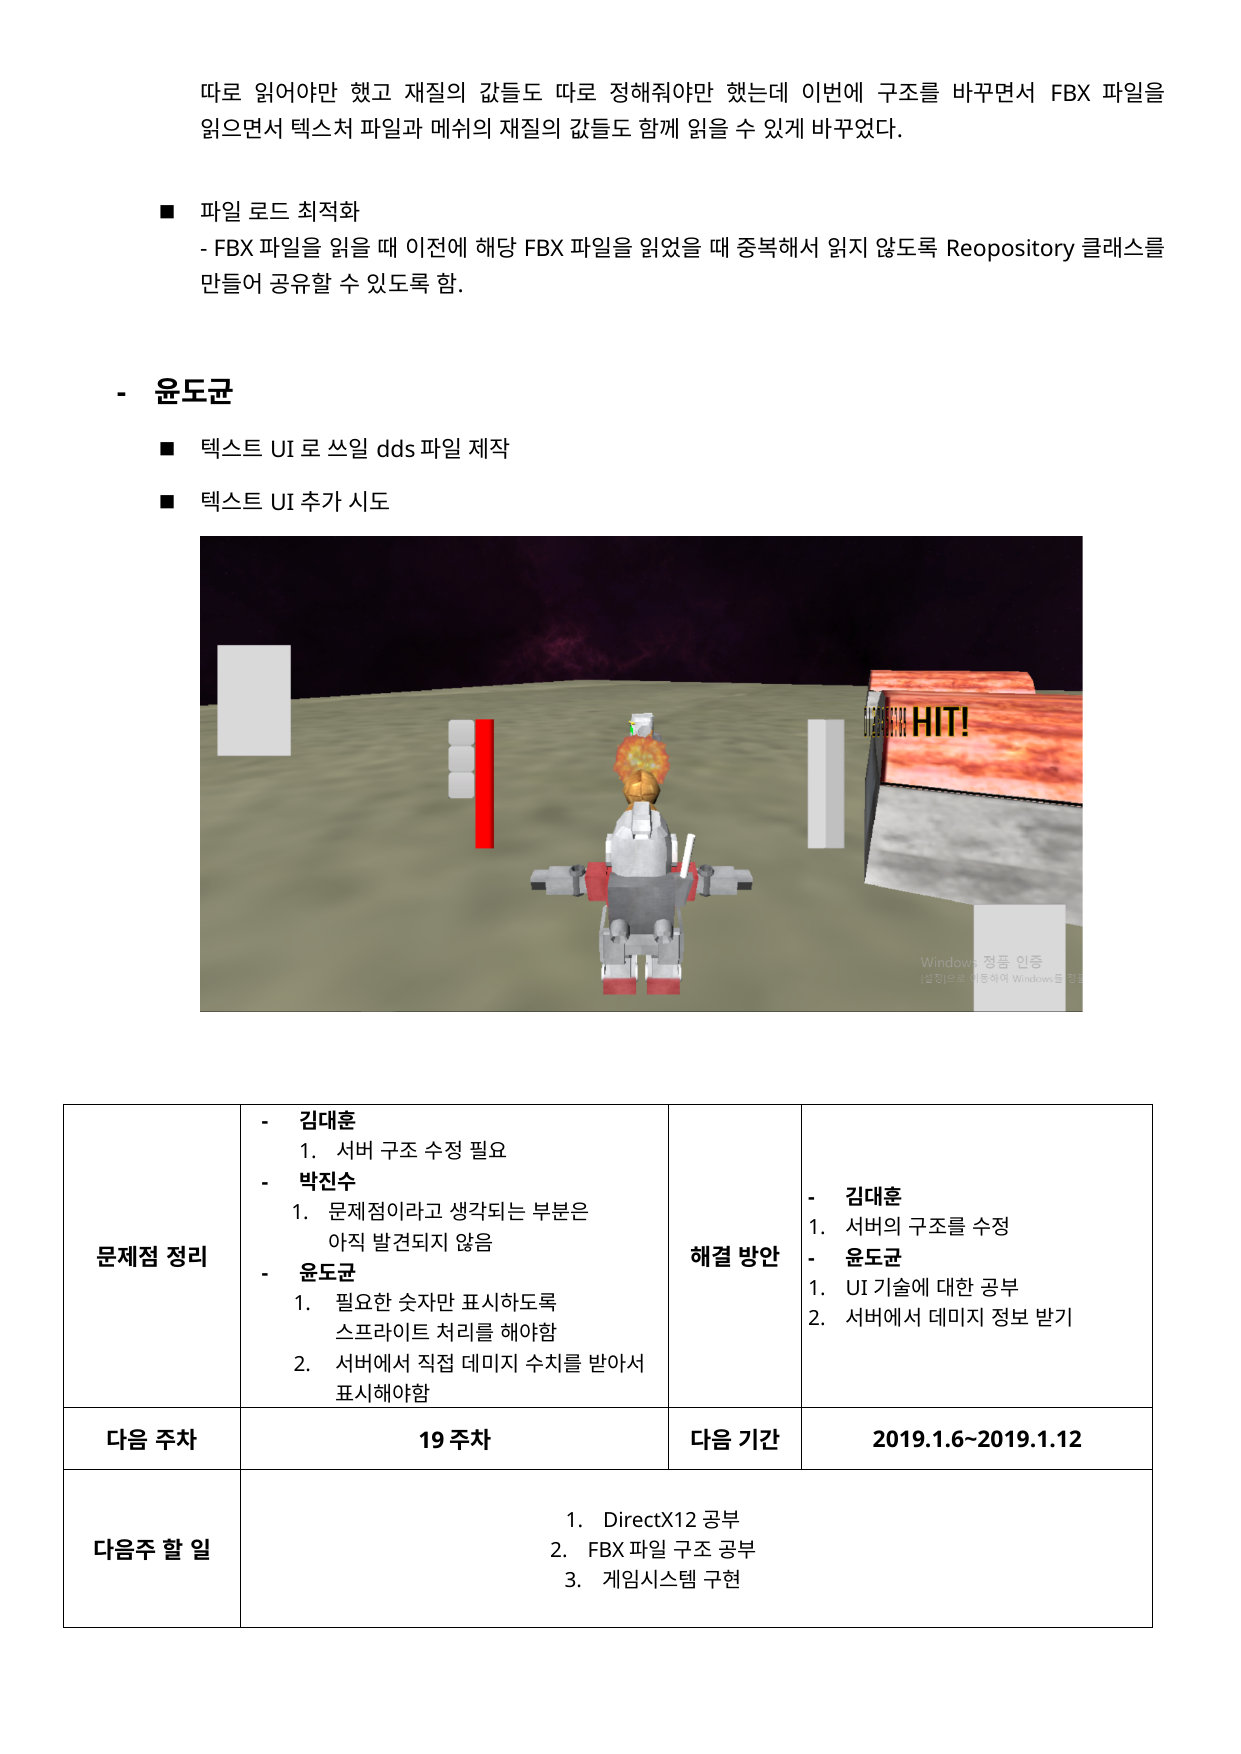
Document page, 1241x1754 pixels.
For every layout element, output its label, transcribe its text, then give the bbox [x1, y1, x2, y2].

list 윤도균 [117, 368, 1165, 411]
table_header 문제점 정리 [64, 1105, 240, 1407]
table_cell 다음 기간 [669, 1408, 801, 1469]
table_header 김대훈 서버의 구조를 수정 윤도균 UI 기술에 대한 공부 서버에서 데미지 정보 받기 [802, 1105, 1152, 1407]
table_header 해결 방안 [669, 1105, 801, 1407]
picture [200, 536, 1083, 1012]
table_cell 다음 주차 [64, 1408, 240, 1469]
list 파일 로드 최적화 - FBX 파일을 읽을 때 이전에 해당 FBX 파일을 읽었을 때 중복해서 읽지 않도록 Reopository 클래스를 만들어 공유할 수 있도록 함. [158, 194, 1165, 299]
table_header 김대훈 서버 구조 수정 필요 박진수 문제점이라고 생각되는 부분은 아직 발견되지 않음 윤도균 필요한 숫자만 표시하도록 스프라이트 처리를 해야함 서버에서 직접 데미지 수치를 받아서 표시해야함 [241, 1105, 668, 1407]
list 텍스트 UI 로 쓰일 dds파일 제작 [158, 431, 1165, 464]
table_cell DirectX12 공부 FBX 파일 구조 공부 게임시스템 구현 [241, 1470, 1152, 1627]
table_cell 19주차 [241, 1408, 668, 1469]
list 텍스트 UI 추가 시도 [158, 483, 1165, 517]
table_cell 2019.1.6~2019.1.12 [802, 1408, 1152, 1469]
table_cell 다음주 할 일 [64, 1470, 240, 1627]
